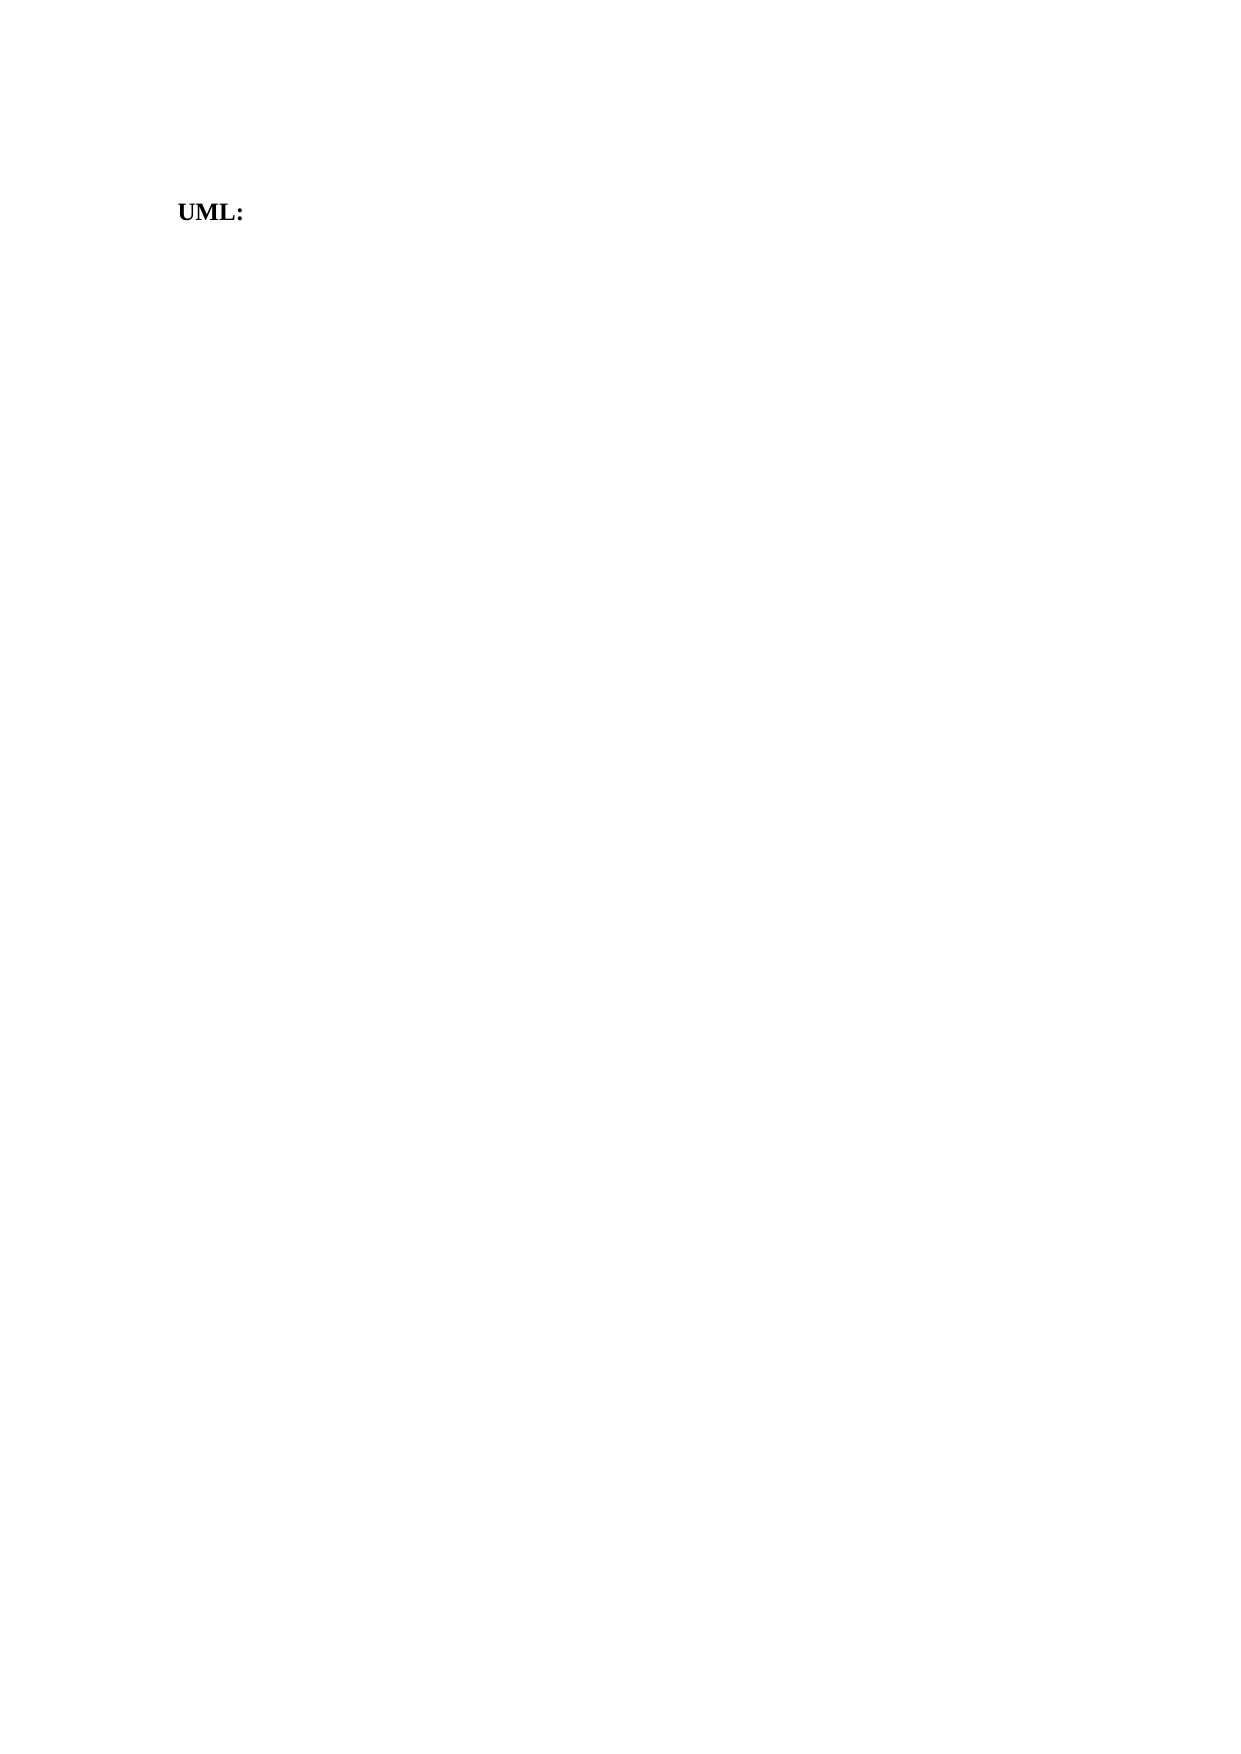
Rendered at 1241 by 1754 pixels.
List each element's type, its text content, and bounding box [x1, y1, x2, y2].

text UML: [177, 197, 1063, 226]
